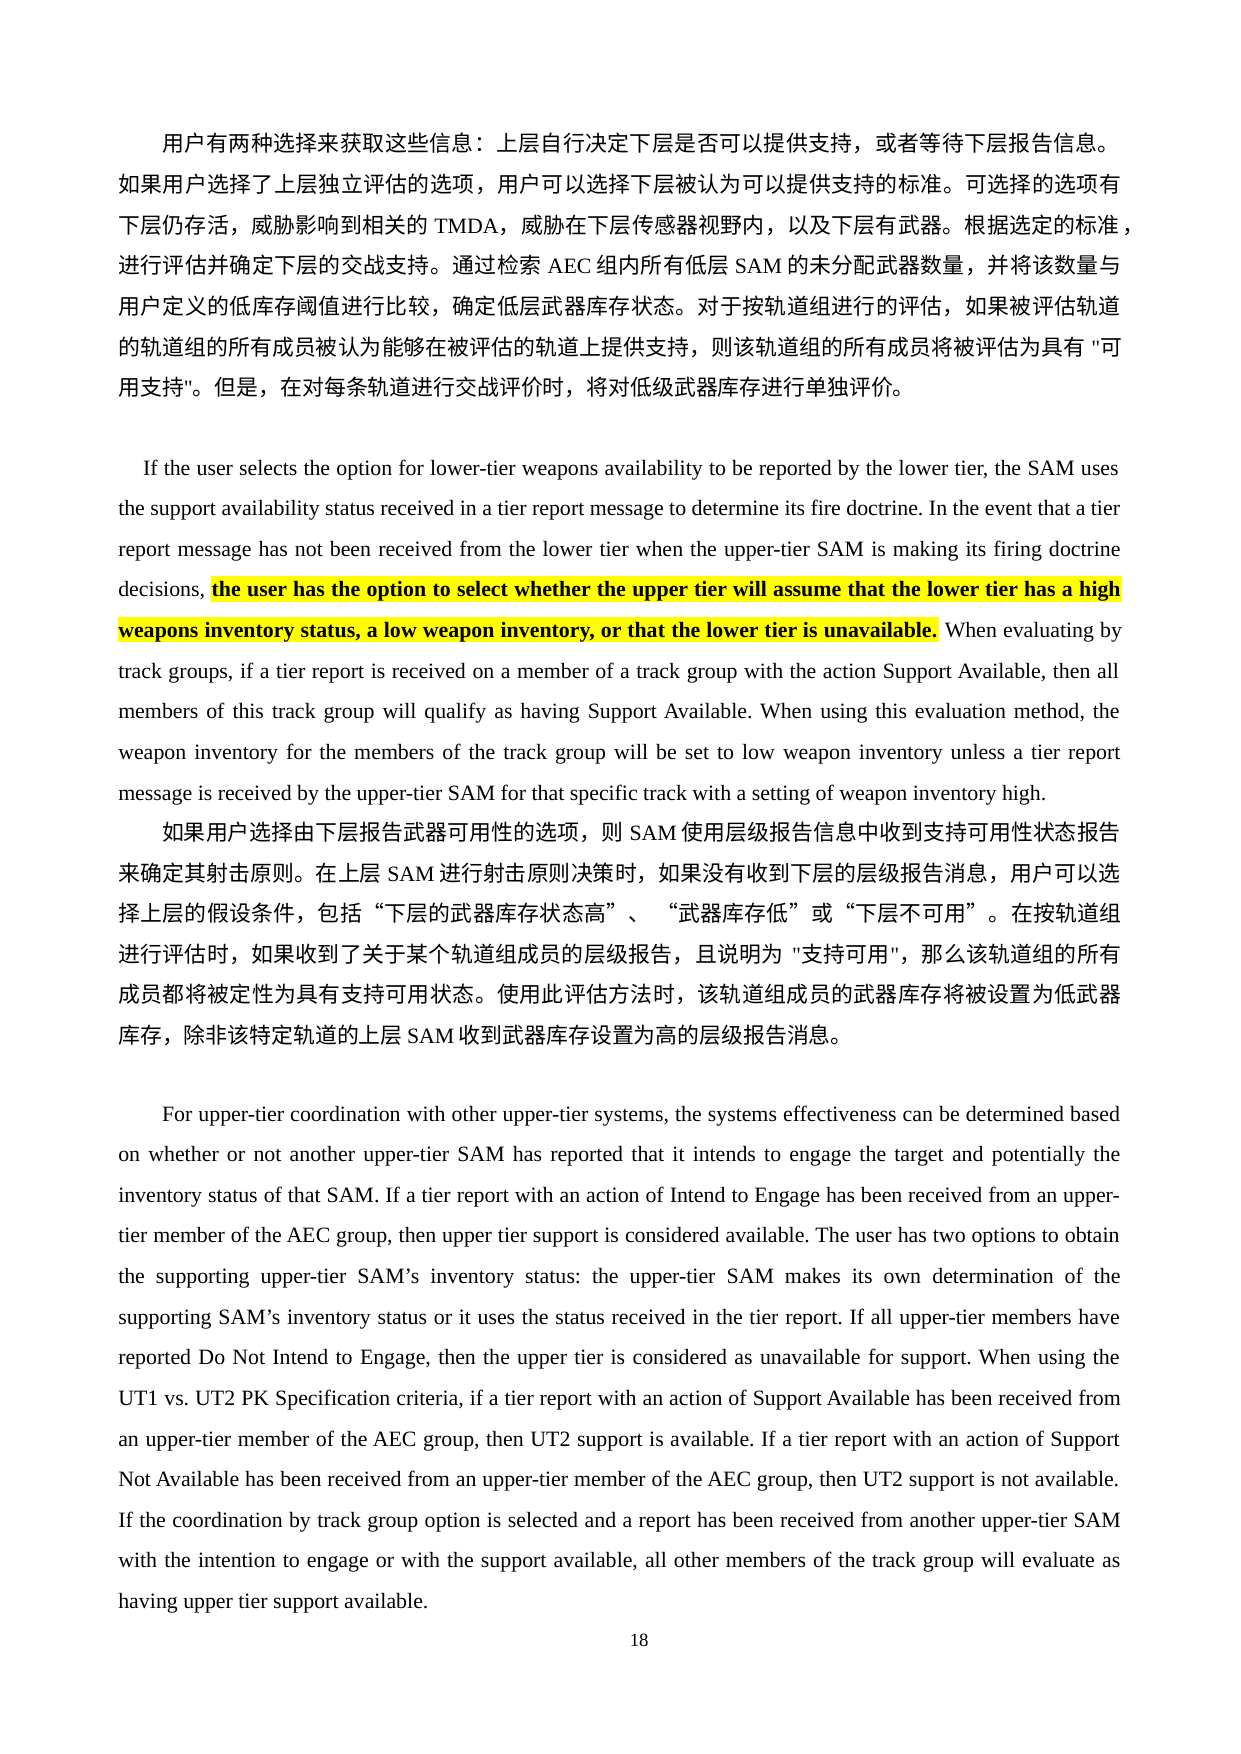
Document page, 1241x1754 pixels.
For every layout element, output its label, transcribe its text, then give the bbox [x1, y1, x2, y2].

text For upper-tier coordination with other upper-tier systems, the systems effectiveness can be determined based on whether or not another upper-tier SAM has reported that it intends to engage the target and potentially the inventory status of that SAM. If a tier report with an action of Intend to Engage has been received from an upper-tier member of the AEC group, then upper tier support is considered available. The user has two options to obtain the supporting upper-tier SAM’s inventory status: the upper-tier SAM makes its own determination of the supporting SAM’s inventory status or it uses the status received in the tier report. If all upper-tier members have reported Do Not Intend to Engage, then the upper tier is considered as unavailable for support. When using the UT1 vs. UT2 PK Specification criteria, if a tier report with an action of Support Available has been received from an upper-tier member of the AEC group, then UT2 support is available. If a tier report with an action of Support Not Available has been received from an upper-tier member of the AEC group, then UT2 support is not available. If the coordination by track group option is selected and a report has been received from another upper-tier SAM with the intention to engage or with the support available, all other members of the track group will evaluate as having upper tier support available. [118, 1097, 1122, 1617]
text 如果用户选择由下层报告武器可用性的选项，则SAM使用层级报告信息中收到支持可用性状态报告来确定其射击原则。在上层SAM进行射击原则决策时，如果没有收到下层的层级报告消息，用户可以选择上层的假设条件，包括“下层的武器库存状态高”、 “武器库存低”或“下层不可用”。在按轨道组进行评估时，如果收到了关于某个轨道组成员的层级报告，且说明为 "支持可用"，那么该轨道组的所有成员都将被定性为具有支持可用状态。使用此评估方法时，该轨道组成员的武器库存将被设置为低武器库存，除非该特定轨道的上层SAM收到武器库存设置为高的层级报告消息。 [118, 814, 1122, 1050]
text If the user selects the option for lower-tier weapons availability to be reported by the lower tier, the SAM uses the support availability status received in a tier report message to determine its fire doctrine. In the event that a tier report message has not been received from the lower tier when the upper-tier SAM is making its firing doctrine decisions, the user has the option to select whether the upper tier will assume that the lower tier has a high weapons inventory status, a low weapon inventory, or that the lower tier is unavailable. When evaluating by track groups, if a tier report is received on a member of a track group with the action Support Available, then all members of this track group will qualify as having Support Available. When using this evaluation method, the weapon inventory for the members of the track group will be set to low weapon inventory unless a tier report message is received by the upper-tier SAM for that specific track with a setting of weapon inventory high. [118, 410, 1122, 808]
text 用户有两种选择来获取这些信息：上层自行决定下层是否可以提供支持，或者等待下层报告信息。如果用户选择了上层独立评估的选项，用户可以选择下层被认为可以提供支持的标准。可选择的选项有：下层仍存活，威胁影响到相关的TMDA，威胁在下层传感器视野内，以及下层有武器。根据选定的标准，进行评估并确定下层的交战支持。通过检索AEC组内所有低层SAM的未分配武器数量，并将该数量与用户定义的低库存阈值进行比较，确定低层武器库存状态。对于按轨道组进行的评估，如果被评估轨道的轨道组的所有成员被认为能够在被评估的轨道上提供支持，则该轨道组的所有成员将被评估为具有 "可用支持"。但是，在对每条轨道进行交战评价时，将对低级武器库存进行单独评价。 [118, 126, 1122, 402]
